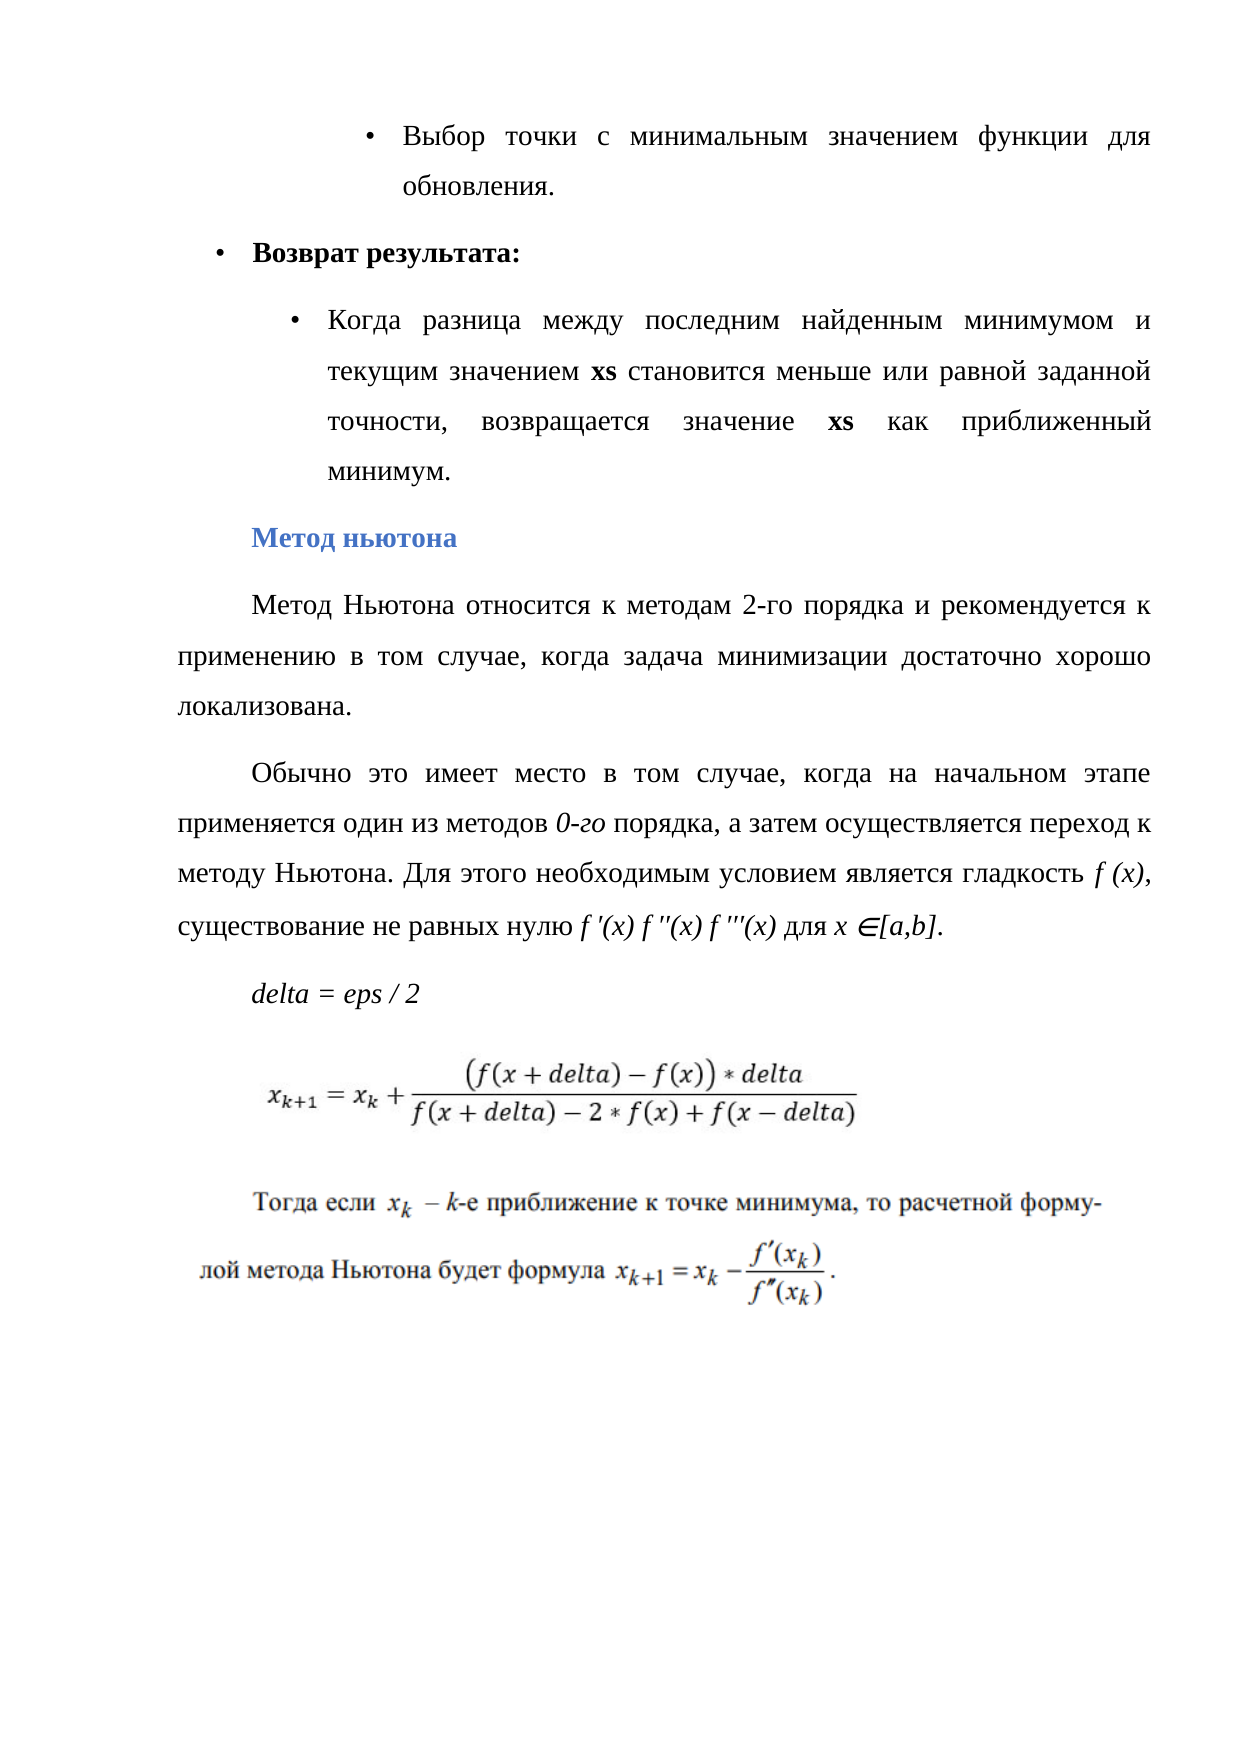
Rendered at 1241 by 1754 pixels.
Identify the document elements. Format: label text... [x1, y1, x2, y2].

text Метод ньютона [177, 520, 1152, 554]
text delta = eps / 2 [177, 976, 1152, 1009]
picture [251, 1043, 872, 1141]
list Возврат результата: [215, 235, 1152, 269]
text Метод Ньютона относится к методам 2-го порядка и рекомендуется к применению в том случае, когда задача минимизации достаточно хорошо локализована. [177, 587, 1152, 721]
list Выбор точки с минимальным значением функции для обновления. [365, 118, 1152, 202]
picture [177, 1171, 1152, 1312]
text Обычно это имеет место в том случае, когда на начальном этапе применяется один из методов 0-го порядка, а затем осуществляется переход к методу Ньютона. Для этого необходимым условием является гладкость f (x), существование не равных нулю f ′(x) f ′′(x) f ′′′(x) для x ∈[a,b]. [177, 755, 1152, 942]
list Когда разница между последним найденным минимумом и текущим значением xs становится меньше или равной заданной точности, возвращается значение xs как приближенный минимум. [290, 302, 1152, 487]
